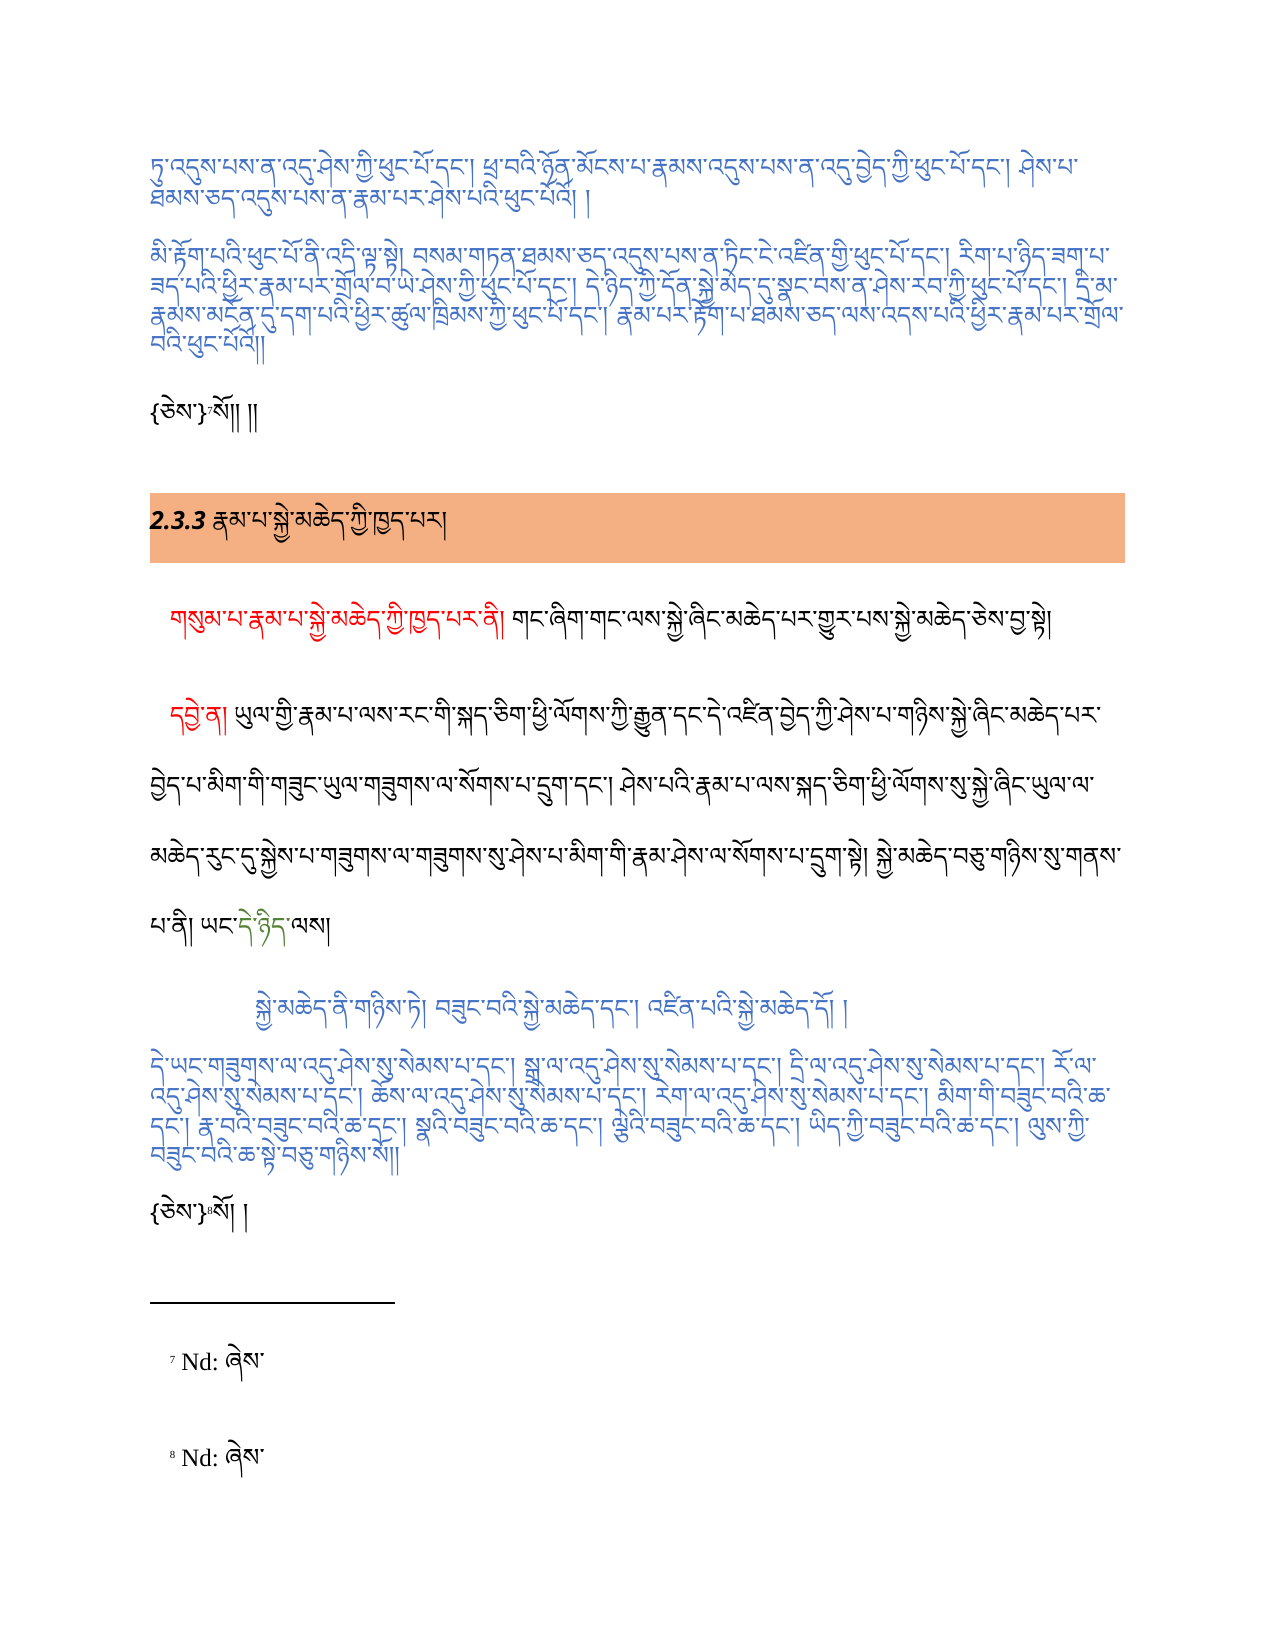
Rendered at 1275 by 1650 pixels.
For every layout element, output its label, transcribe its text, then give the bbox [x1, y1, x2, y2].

subtitle 2.3.3 རྣམ་པ་སྐྱེ་མཆེད་ཀྱི་ཁྱད་པར། [150, 493, 1125, 563]
text གསུམ་པ་རྣམ་པ་སྐྱེ་མཆེད་ཀྱི་ཁྱད་པར་ནི། གང་ཞིག་གང་ལས་སྐྱེ་ཞིང་མཆེད་པར་གྱུར་པས་སྐྱེ་མཆེད་ཅེས་བྱ་སྟེ། [150, 592, 1125, 663]
text {ཅེས་}སོ། ། [150, 1195, 1125, 1229]
text མི་རྟོག་པའི་ཕུང་པོ་ནི་འདི་ལྟ་སྟེ། བསམ་གཏན་ཐམས་ཅད་[page My-30b]འདུས་པས་ན་ཏིང་ངེ་འཛིན་གྱི་ཕུང་པོ་དང༌། རིག་པ་ཉིད་ཟག་པ་ཟད་པའི་ཕྱིར་རྣམ་པར་གྲོལ་བ་ཡེ་ཤེས་ཀྱི་ཕུང་པོ་དང༌། དེ་ཉིད་ཀྱི་དོན་སྐྱེ་མེད་དུ་སྣང་བས་ན་ཤེས་རབ་ཀྱི་ཕུང་པོ་དང༌། དྲི་མ་རྣམས་མངོན་དུ་དག་པའི་ཕྱིར་ཚུལ་ཁྲིམས་ཀྱི་ཕུང་པོ་དང༌། རྣམ་པར་རྟོག་པ་ཐམས་ཅད་ལས་འདས་པའི་ཕྱིར་རྣམ་པར་གྲོལ་བའི་ཕུང་པོའོ།། [150, 238, 1125, 360]
text དབྱེ་ན། ཡུལ་གྱི་རྣམ་པ་ལས་རང་གི་སྐད་ཅིག་ཕྱི་ལོགས་ཀྱི་རྒྱུན་དང་དེ་འཛིན་བྱེད་ཀྱི་ཤེས་པ་གཉིས་སྐྱེ་ཞིང་མཆེད་པར་བྱེད་པ་མིག་གི་གཟུང་ཡུལ་གཟུགས་ལ་སོགས་པ་དྲུག་དང༌། ཤེས་པའི་རྣམ་པ་ལས་སྐད་ཅིག་ཕྱི་ལོགས་སུ་སྐྱེ་ཞིང་ཡུལ་ལ་མཆེད་རུང་དུ་སྐྱེས་པ་གཟུགས་ལ་གཟུགས་སུ་ཤེས་པ་མིག་གི་རྣམ་ཤེས་ལ་སོགས་པ་དྲུག་སྟེ། སྐྱེ་མཆེད་བཅུ་གཉིས་སུ་གནས་པ་ནི། ཡང་དེ་ཉིད་ལས། [150, 688, 1125, 969]
text {ཅེས་}སོ།། །། [150, 385, 1125, 455]
text དེ་ཡང་གཟུགས་ལ་འདུ་ཤེས་སུ་སེམས་པ་དང༌། སྒྲ་ལ་འདུ་ཤེས་སུ་སེམས་པ་དང༌། དྲི་ལ་འདུ་ཤེས་སུ་སེམས་པ་[page Ad-81]དང༌། རོ་ལ་འདུ་ཤེས་སུ་སེམས་པ་དང༌། ཆོས་ལ་འདུ་ཤེས་སུ་སེམས་པ་དང༌། རེག་ལ་འདུ་ཤེས་སུ་སེམས་པ་དང༌། མིག་གི་བཟུང་བའི་ཆ་དང༌། རྣ་བའི་བཟུང་བའི་ཆ་དང༌། སྣའི་བཟུང་བའི་ཆ་དང༌། ལྕེའི་བཟུང་བའི་ཆ་དང༌། ཡིད་ཀྱི་བཟུང་བའི་ཆ་དང༌། ལུས་ཀྱི་བཟུང་བའི་ཆ་སྟེ་བཅུ་གཉིས་སོ།། [150, 1048, 1125, 1170]
text སྐྱེ་མཆེད་ནི་གཉིས་ཏེ། བཟུང་བའི་སྐྱེ་མཆེད་དང༌། འཛིན་པའི་སྐྱེ་མཆེད་དོ། ། [225, 994, 1050, 1023]
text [150, 150, 1125, 213]
